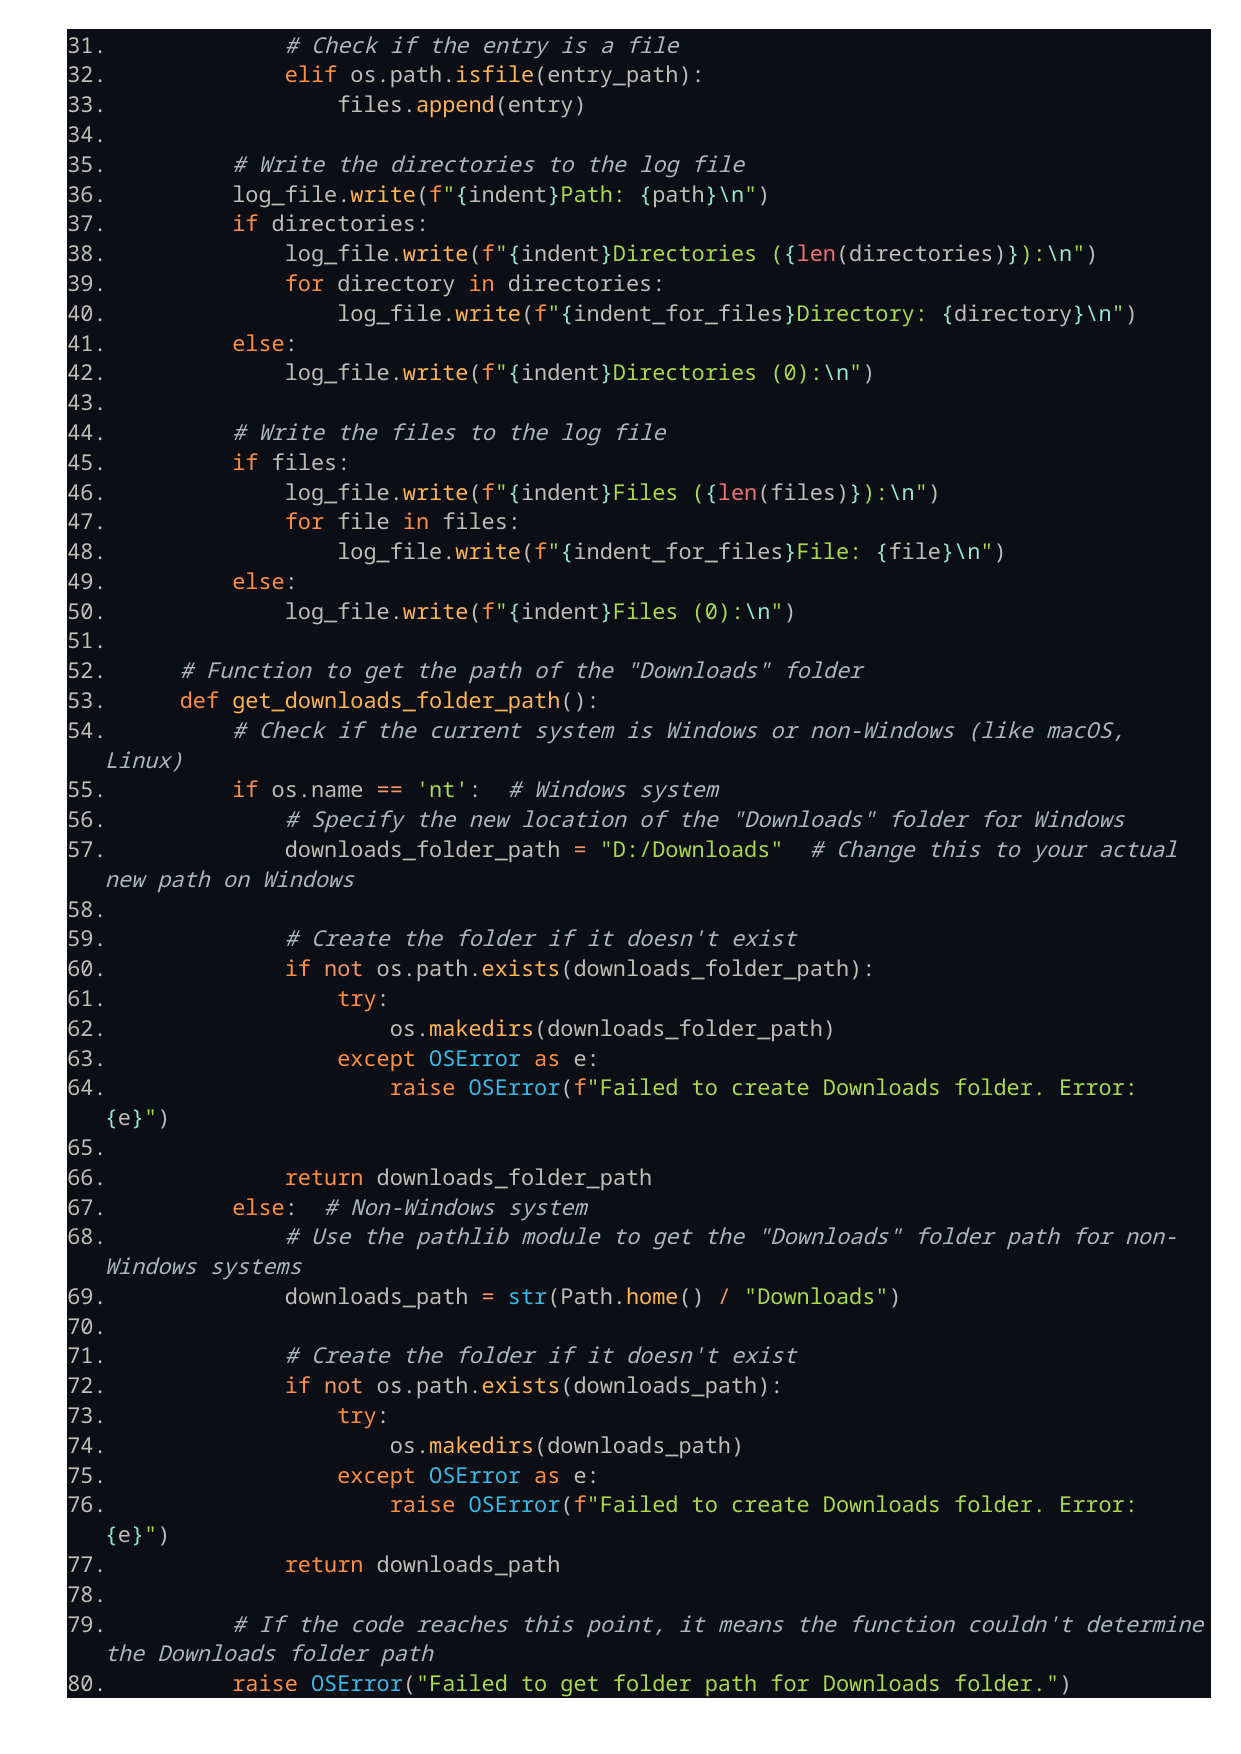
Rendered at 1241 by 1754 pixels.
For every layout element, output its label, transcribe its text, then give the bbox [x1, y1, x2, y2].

list return downloads_path [67, 1549, 1211, 1579]
list raise OSError(f"Failed to create Downloads folder. Error: {e}") [67, 1489, 1211, 1549]
list if not os.path.exists(downloads_folder_path): [67, 953, 1211, 983]
list else: # Non-Windows system [67, 1191, 1211, 1221]
list os.makedirs(downloads_folder_path) [67, 1013, 1211, 1042]
list log_file.write(f"{indent}Files ({len(files)}):\n") [67, 476, 1211, 506]
list raise OSError("Failed to get folder path for Downloads folder.") [67, 1668, 1211, 1698]
list # If the code reaches this point, it means the function couldn't determine the Downloads folder path [67, 1608, 1211, 1668]
list files.append(entry) [67, 89, 1211, 119]
list for file in files: [67, 506, 1211, 536]
list # Specify the new location of the "Downloads" folder for Windows [67, 804, 1211, 834]
list if files: [67, 447, 1211, 476]
list # Use the pathlib module to get the "Downloads" folder path for non-Windows systems [67, 1221, 1211, 1281]
list downloads_folder_path = "D:/Downloads" # Change this to your actual new path on Windows [67, 834, 1211, 893]
list if directories: [67, 208, 1211, 238]
list downloads_path = str(Path.home() / "Downloads") [67, 1281, 1211, 1311]
list except OSError as e: [67, 1459, 1211, 1489]
list # Create the folder if it doesn't exist [67, 1340, 1211, 1370]
list # Check if the current system is Windows or non-Windows (like macOS, Linux) [67, 715, 1211, 774]
list log_file.write(f"{indent_for_files}Directory: {directory}\n") [67, 298, 1211, 327]
list raise OSError(f"Failed to create Downloads folder. Error: {e}") [67, 1072, 1211, 1132]
list if os.name == 'nt': # Windows system [67, 774, 1211, 804]
list log_file.write(f"{indent}Path: {path}\n") [67, 178, 1211, 208]
list # Write the files to the log file [67, 417, 1211, 447]
list # Check if the entry is a file [67, 29, 1211, 59]
list # Write the directories to the log file [67, 149, 1211, 178]
list log_file.write(f"{indent}Files (0):\n") [67, 596, 1211, 625]
list else: [67, 566, 1211, 596]
list return downloads_folder_path [67, 1162, 1211, 1191]
list else: [67, 327, 1211, 357]
list try: [67, 1400, 1211, 1430]
list log_file.write(f"{indent}Directories ({len(directories)}):\n") [67, 238, 1211, 268]
list # Function to get the path of the "Downloads" folder [67, 655, 1211, 685]
list if not os.path.exists(downloads_path): [67, 1370, 1211, 1400]
list def get_downloads_folder_path(): [67, 685, 1211, 715]
list try: [67, 983, 1211, 1013]
list elif os.path.isfile(entry_path): [67, 59, 1211, 89]
list # Create the folder if it doesn't exist [67, 923, 1211, 953]
list log_file.write(f"{indent}Directories (0):\n") [67, 357, 1211, 387]
list log_file.write(f"{indent_for_files}File: {file}\n") [67, 536, 1211, 566]
list for directory in directories: [67, 268, 1211, 298]
list except OSError as e: [67, 1042, 1211, 1072]
list os.makedirs(downloads_path) [67, 1430, 1211, 1459]
